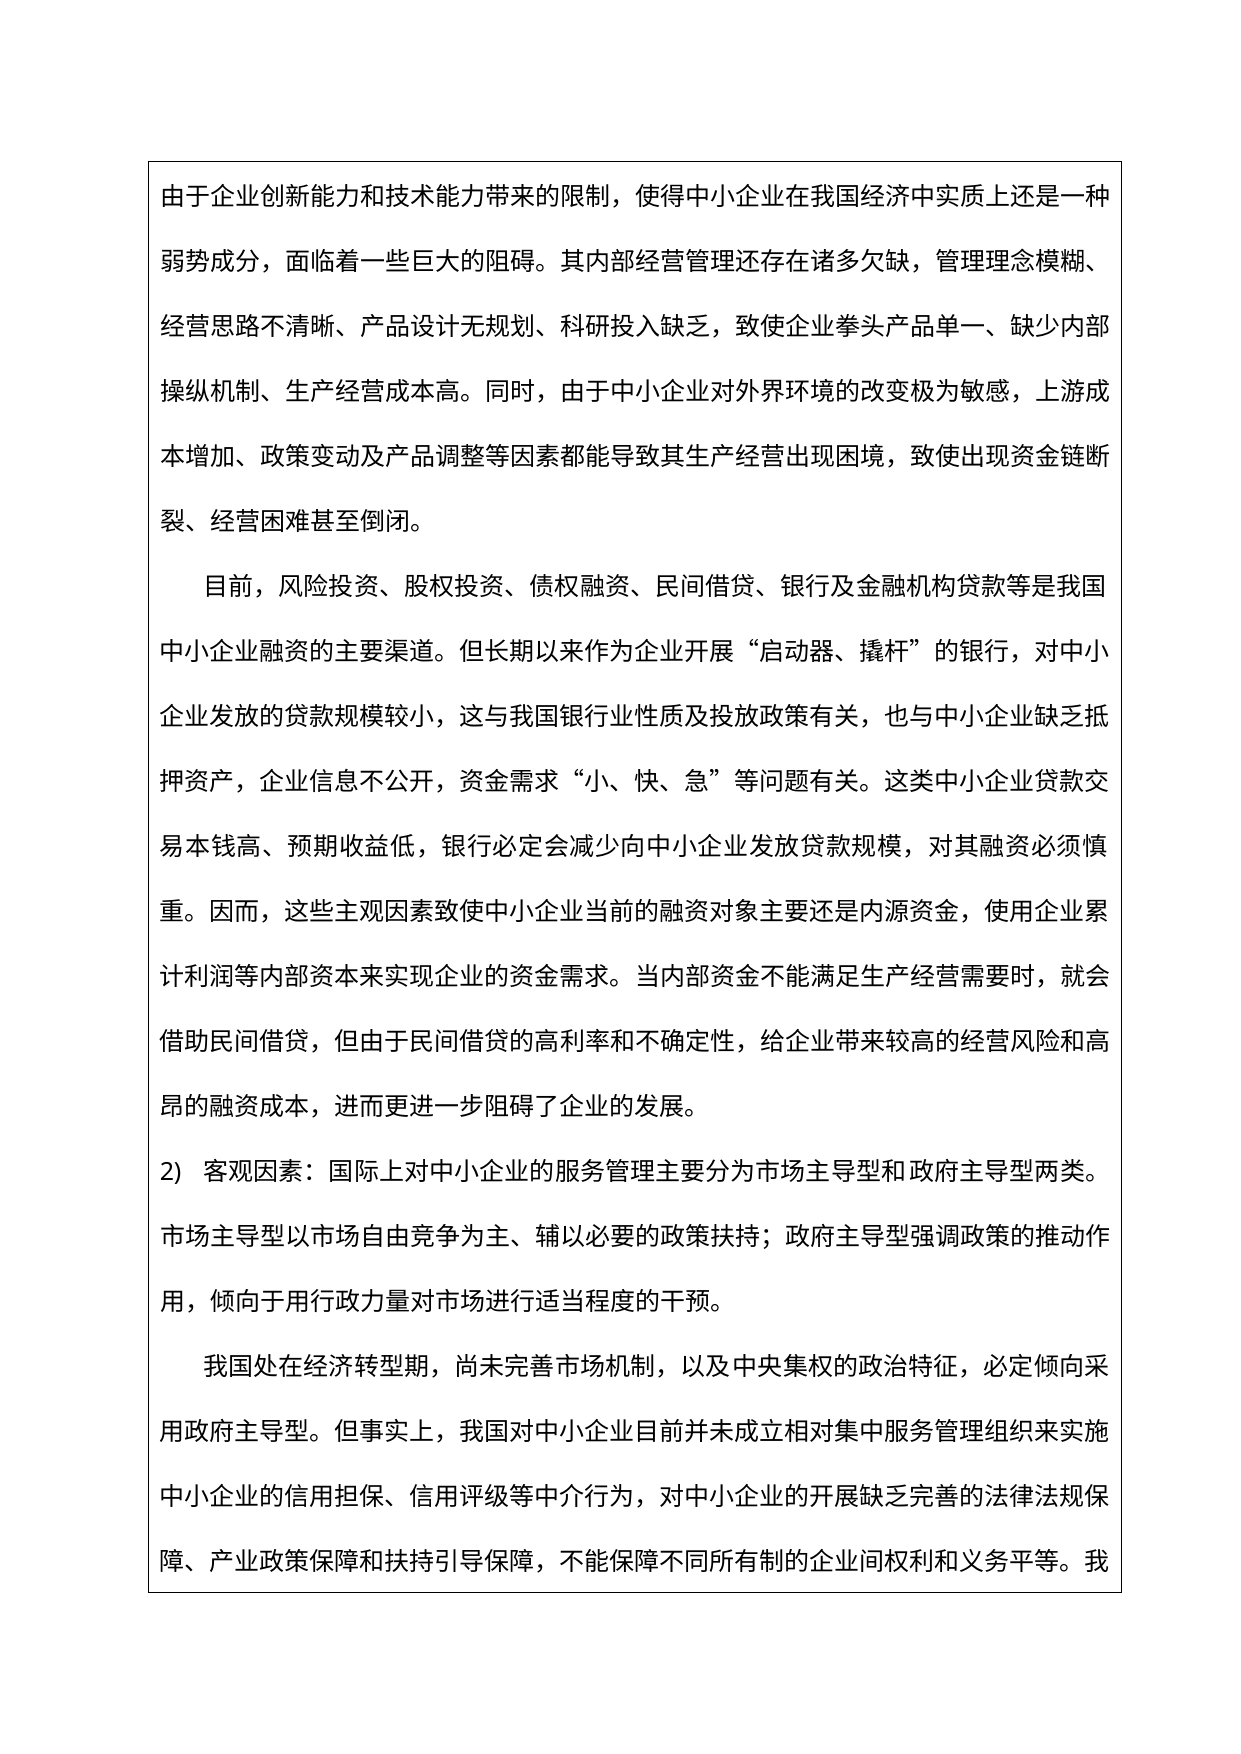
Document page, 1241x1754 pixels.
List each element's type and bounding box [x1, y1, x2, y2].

table_header [149, 162, 1121, 1592]
